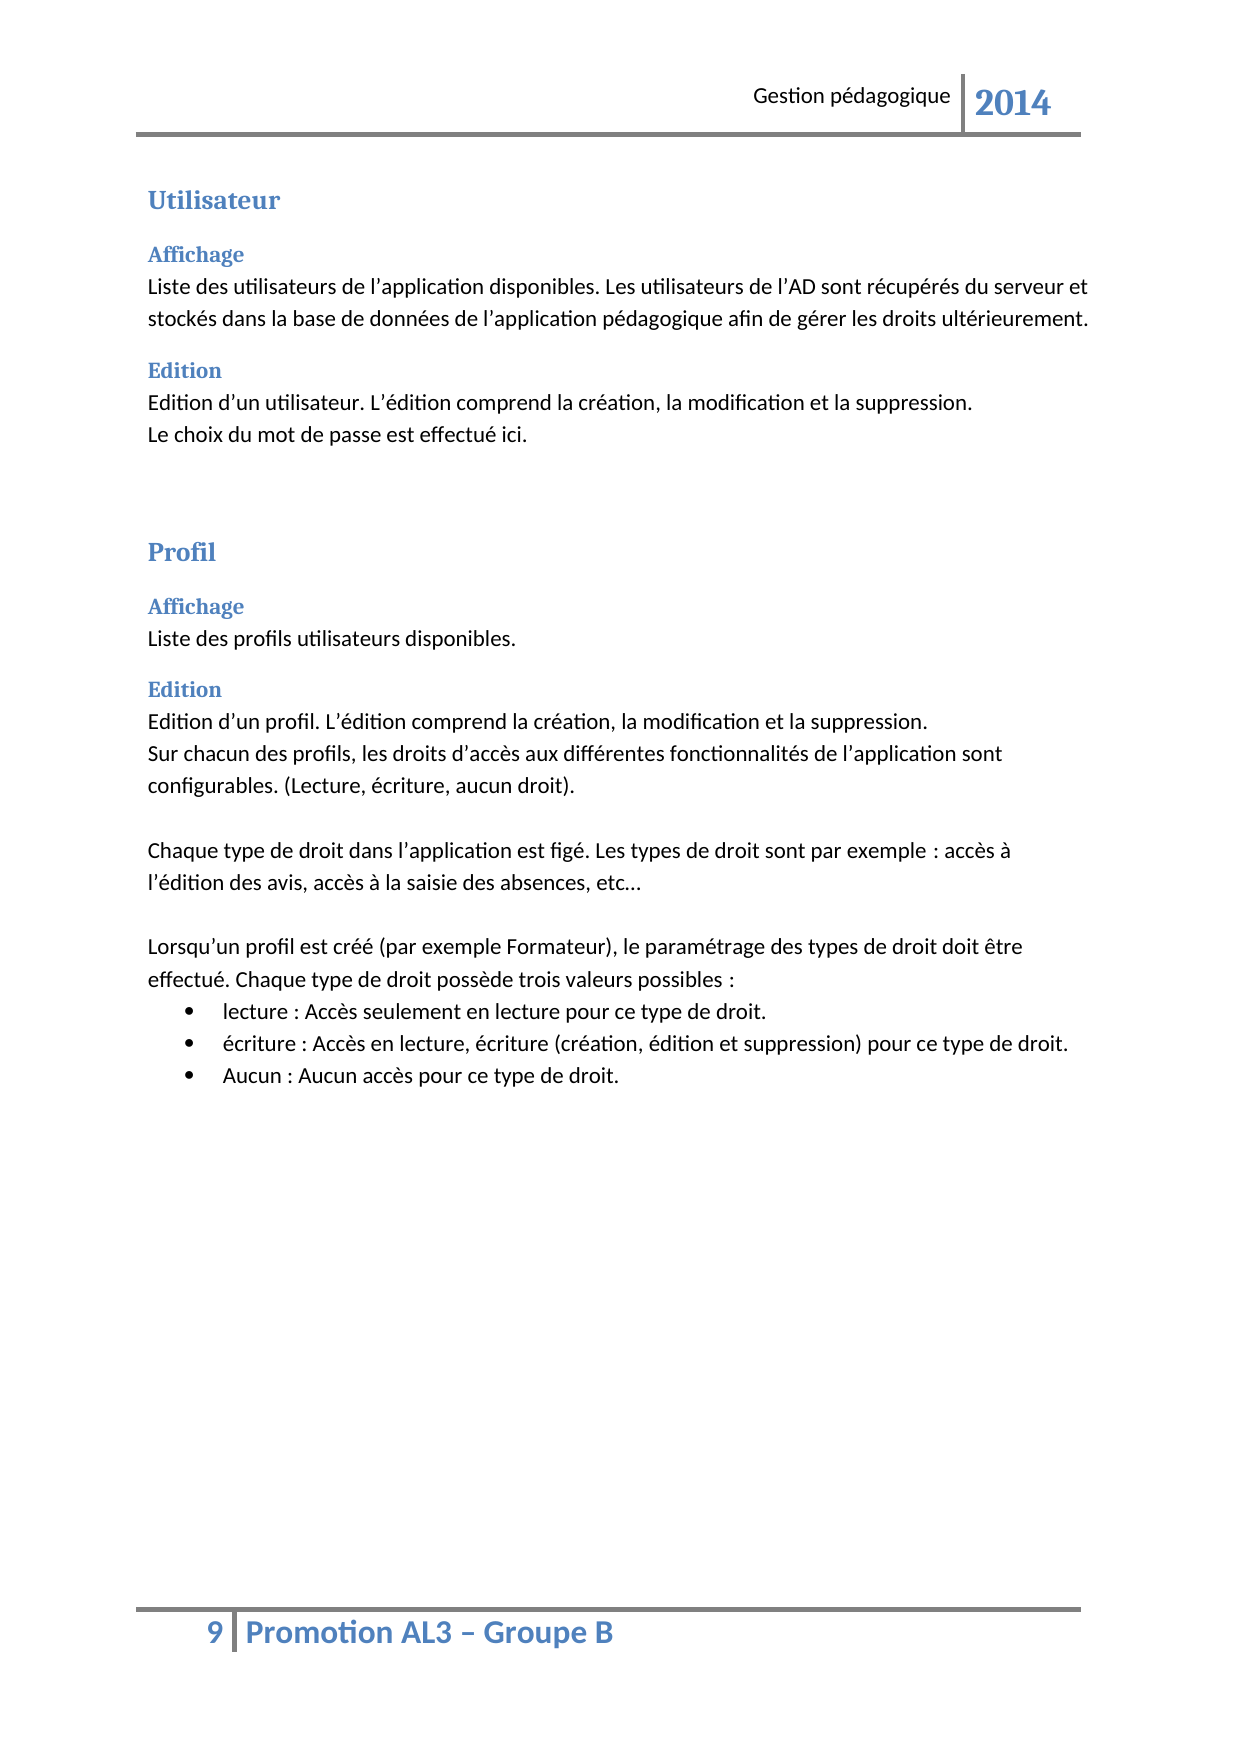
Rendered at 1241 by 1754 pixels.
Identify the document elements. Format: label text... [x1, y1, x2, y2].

text Edition d’un utilisateur. L’édition comprend la création, la modification et la suppression. [148, 388, 1093, 416]
list lecture : Accès seulement en lecture pour ce type de droit. [185, 997, 1093, 1025]
text Edition d’un profil. L’édition comprend la création, la modification et la suppression. [148, 707, 1093, 735]
text Le choix du mot de passe est effectué ici. [148, 420, 1093, 448]
subtitle Edition [148, 357, 1093, 384]
text Sur chacun des profils, les droits d’accès aux différentes fonctionnalités de l’application sont configurables. (Lecture, écriture, aucun droit). [148, 739, 1093, 799]
text Lorsqu’un profil est créé (par exemple Formateur), le paramétrage des types de droit doit être effectué. Chaque type de droit possède trois valeurs possibles : [148, 932, 1093, 993]
list écriture : Accès en lecture, écriture (création, édition et suppression) pour ce type de droit. [185, 1029, 1093, 1057]
subtitle Affichage [148, 242, 1093, 268]
text Chaque type de droit dans l’application est figé. Les types de droit sont par exemple : accès à l’édition des avis, accès à la saisie des absences, etc… [148, 836, 1093, 896]
text Liste des utilisateurs de l’application disponibles. Les utilisateurs de l’AD sont récupérés du serveur et stockés dans la base de données de l’application pédagogique afin de gérer les droits ultérieurement. [148, 272, 1093, 332]
subtitle Utilisateur [148, 185, 1093, 217]
subtitle Edition [148, 677, 1093, 703]
text Liste des profils utilisateurs disponibles. [148, 624, 1093, 652]
subtitle Affichage [148, 594, 1093, 620]
list Aucun : Aucun accès pour ce type de droit. [185, 1061, 1093, 1089]
subtitle Profil [148, 537, 1093, 568]
